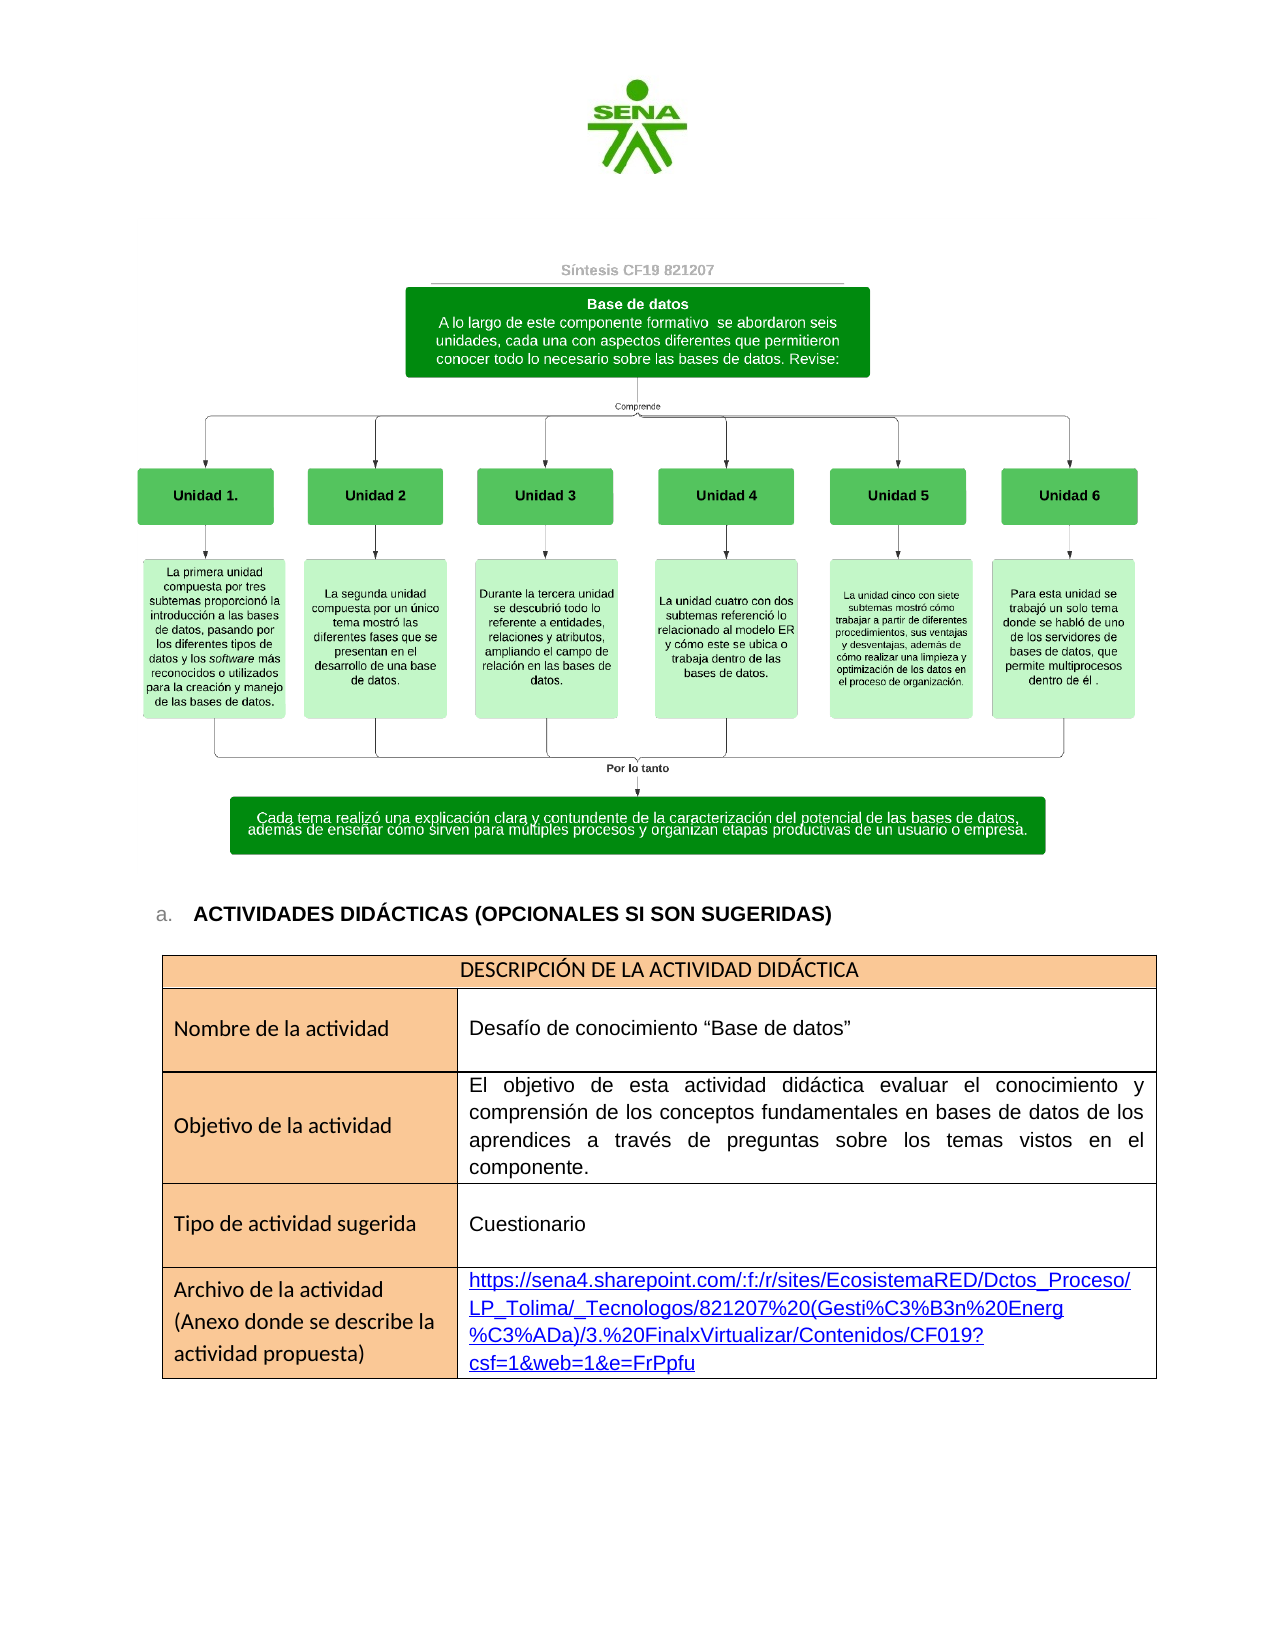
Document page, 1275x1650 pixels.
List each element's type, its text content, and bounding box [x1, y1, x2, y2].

list ACTIVIDADES DIDÁCTICAS (OPCIONALES SI SON SUGERIDAS) [156, 902, 1157, 926]
table_cell El objetivo de esta actividad didáctica evaluar el conocimiento y comprensión de los conceptos fundamentales en bases de datos de los aprendices a través de preguntas sobre los temas vistos en el componente. [458, 1073, 1156, 1183]
table_cell Desafío de conocimiento “Base de datos” [458, 989, 1156, 1071]
picture [587, 75, 688, 174]
table_header DESCRIPCIÓN DE LA ACTIVIDAD DIDÁCTICA [163, 956, 1156, 987]
table_cell Tipo de actividad sugerida [163, 1184, 457, 1267]
table_cell Nombre de la actividad [163, 989, 457, 1071]
picture [118, 200, 1157, 874]
table_cell Archivo de la actividad (Anexo donde se describe la actividad propuesta) [163, 1268, 457, 1378]
table_cell Objetivo de la actividad [163, 1073, 457, 1183]
table_cell Cuestionario [458, 1184, 1156, 1267]
table_cell https://sena4.sharepoint.com/:f:/r/sites/EcosistemaRED/Dctos_Proceso/LP_Tolima/_Tecnologos/821207%20(Gesti%C3%B3n%20Energ%C3%ADa)/3.%20FinalxVirtualizar/Contenidos/CF019?csf=1&web=1&e=FrPpfu [458, 1268, 1156, 1378]
